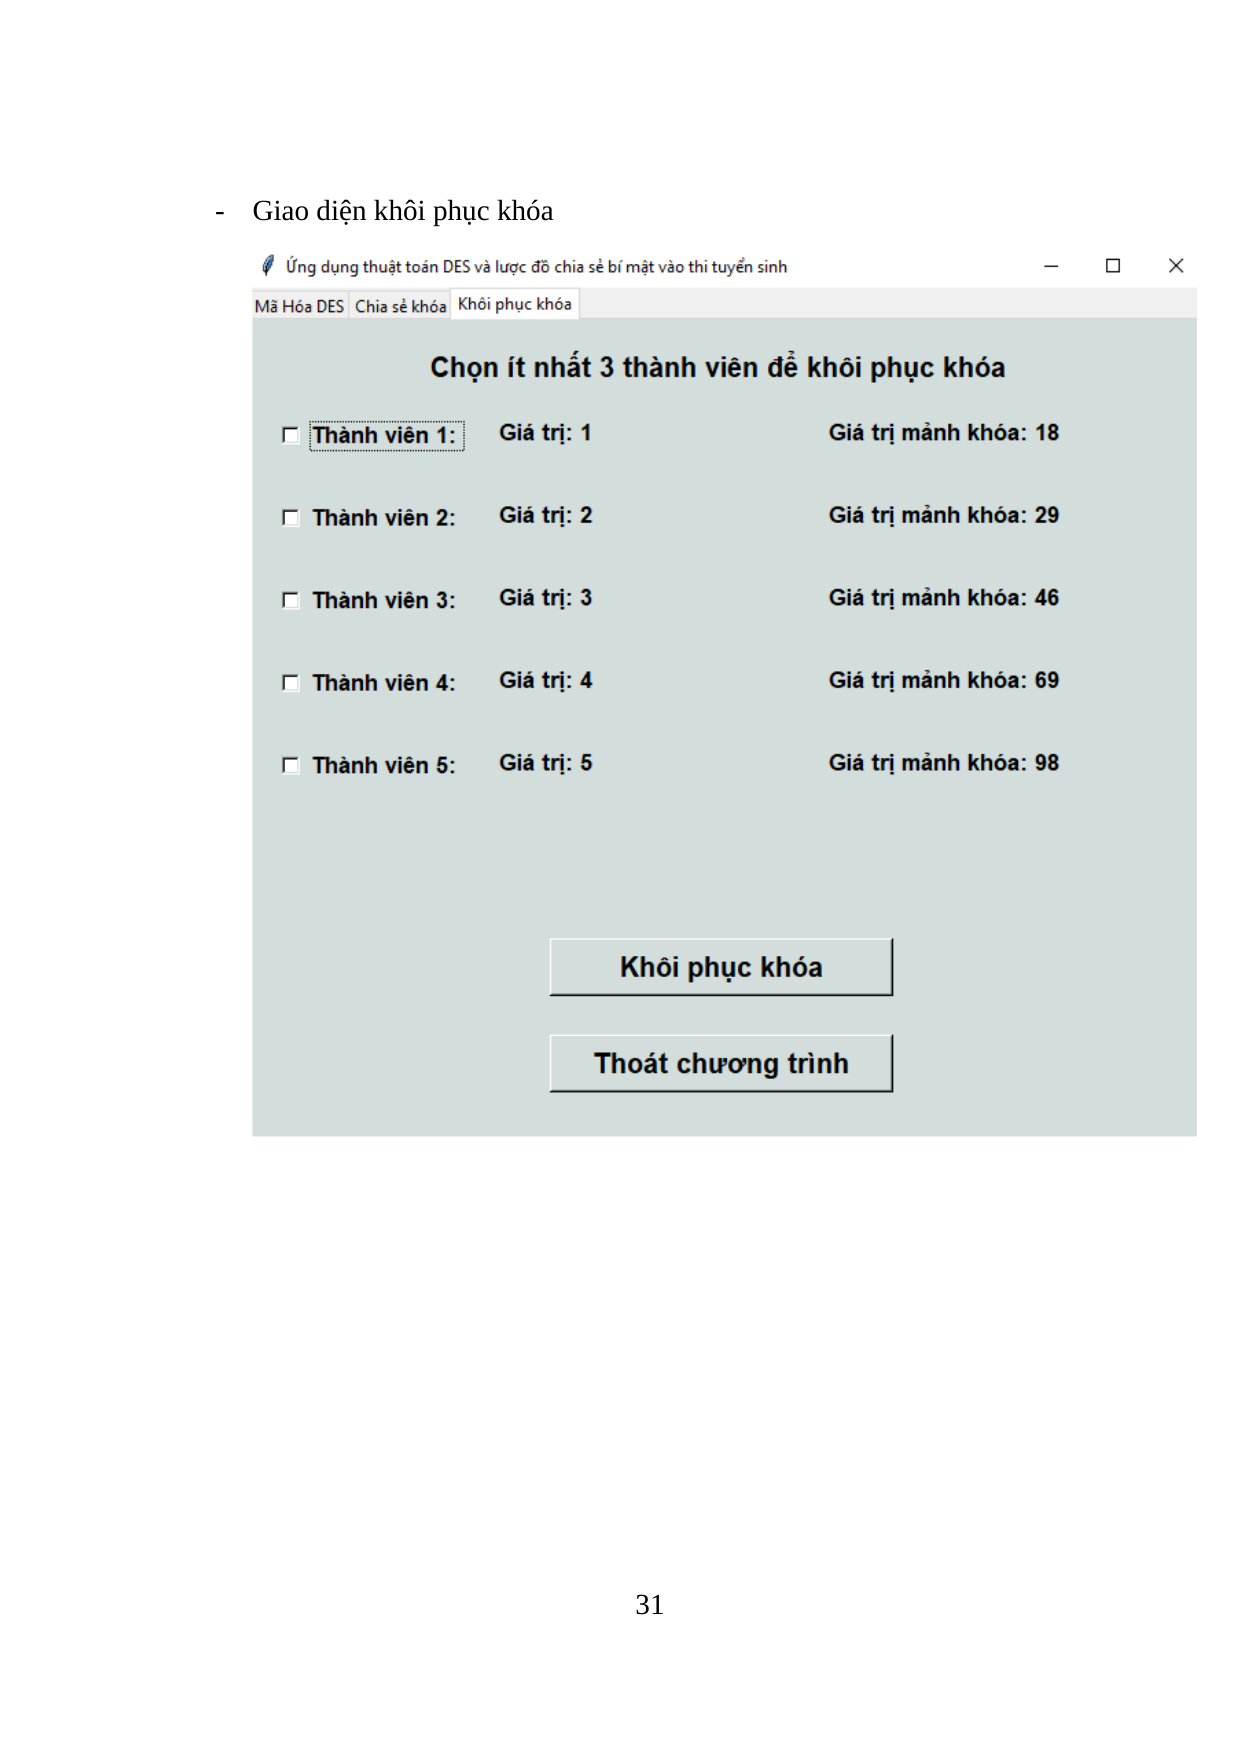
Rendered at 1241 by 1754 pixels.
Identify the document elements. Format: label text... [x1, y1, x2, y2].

picture [252, 252, 1197, 1138]
list Giao diện khôi phục khóa [215, 193, 1122, 226]
